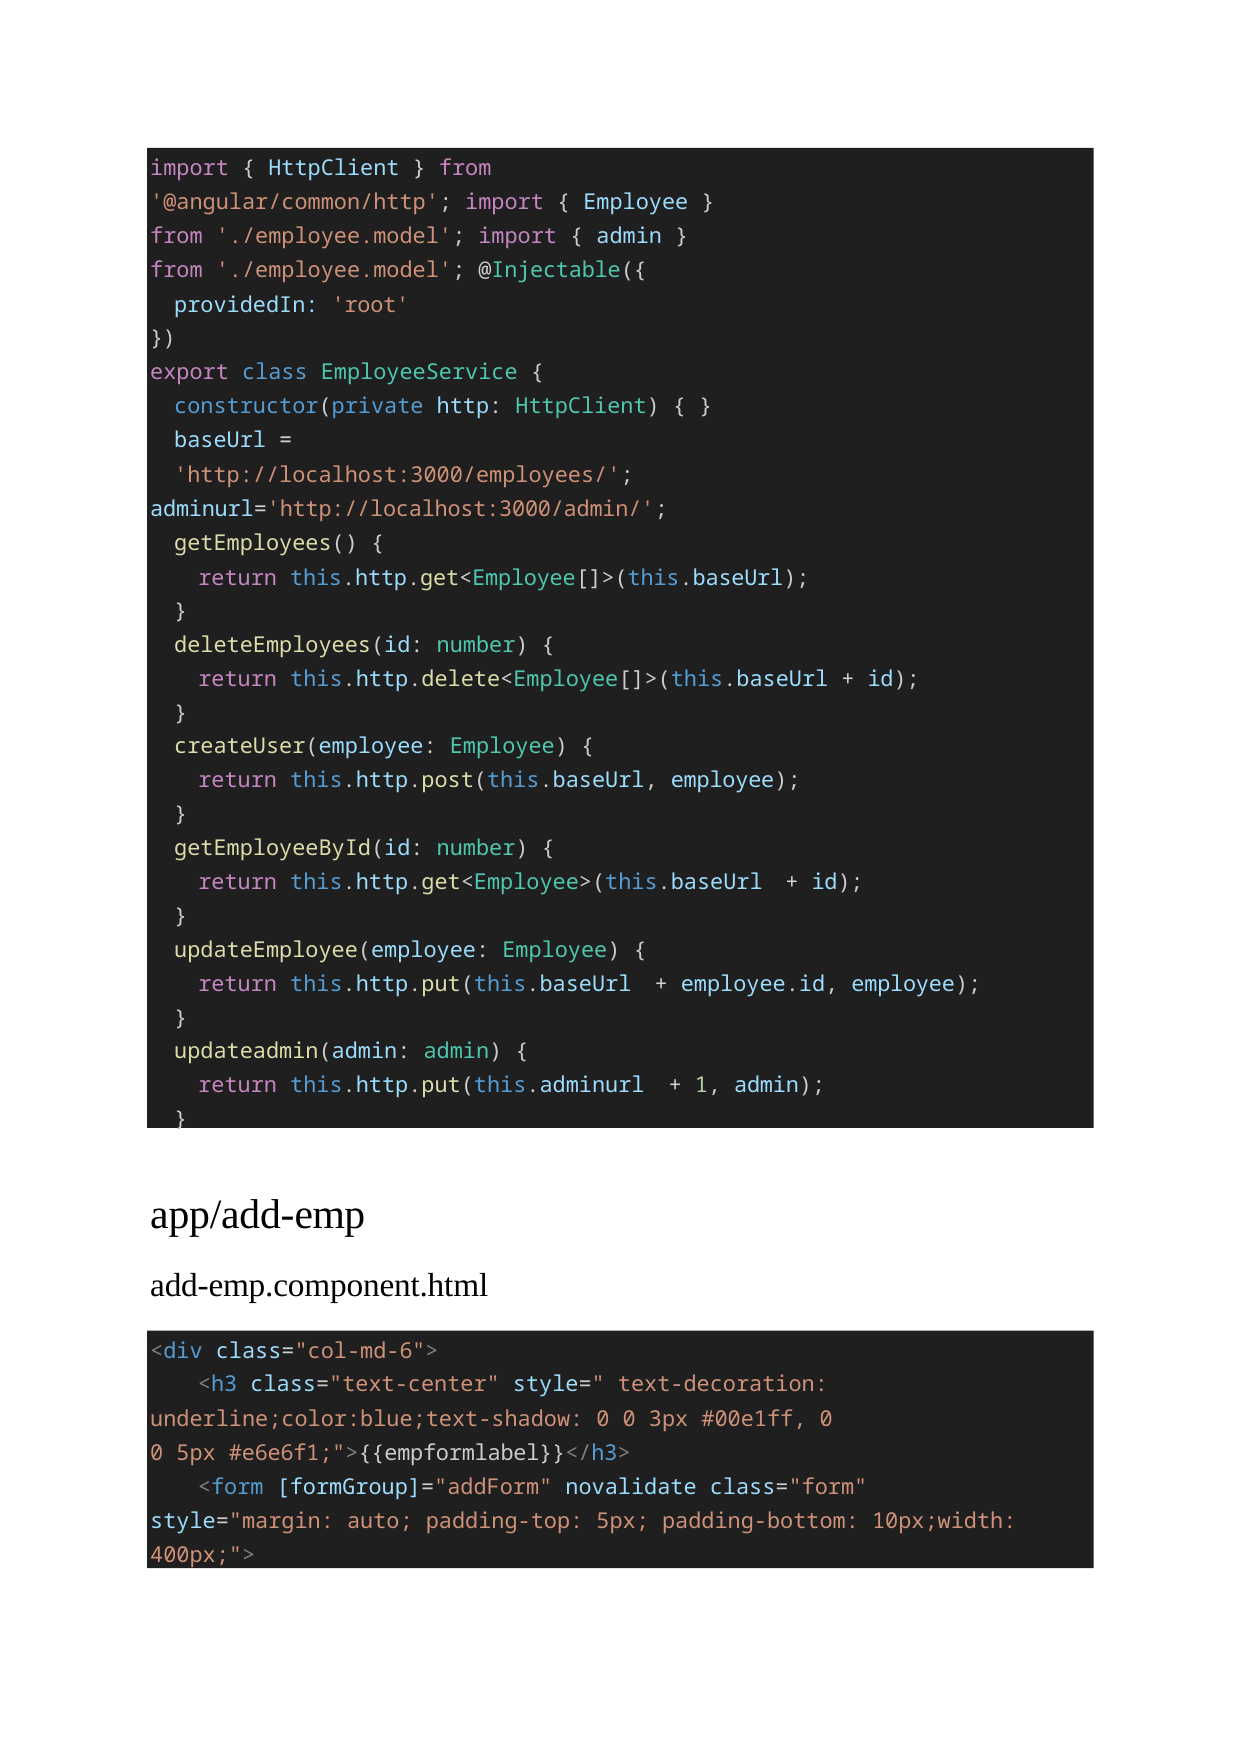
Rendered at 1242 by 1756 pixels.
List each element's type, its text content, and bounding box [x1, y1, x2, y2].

text add-emp.component.html [150, 1265, 1106, 1303]
subtitle app/add-emp [150, 1189, 1106, 1237]
